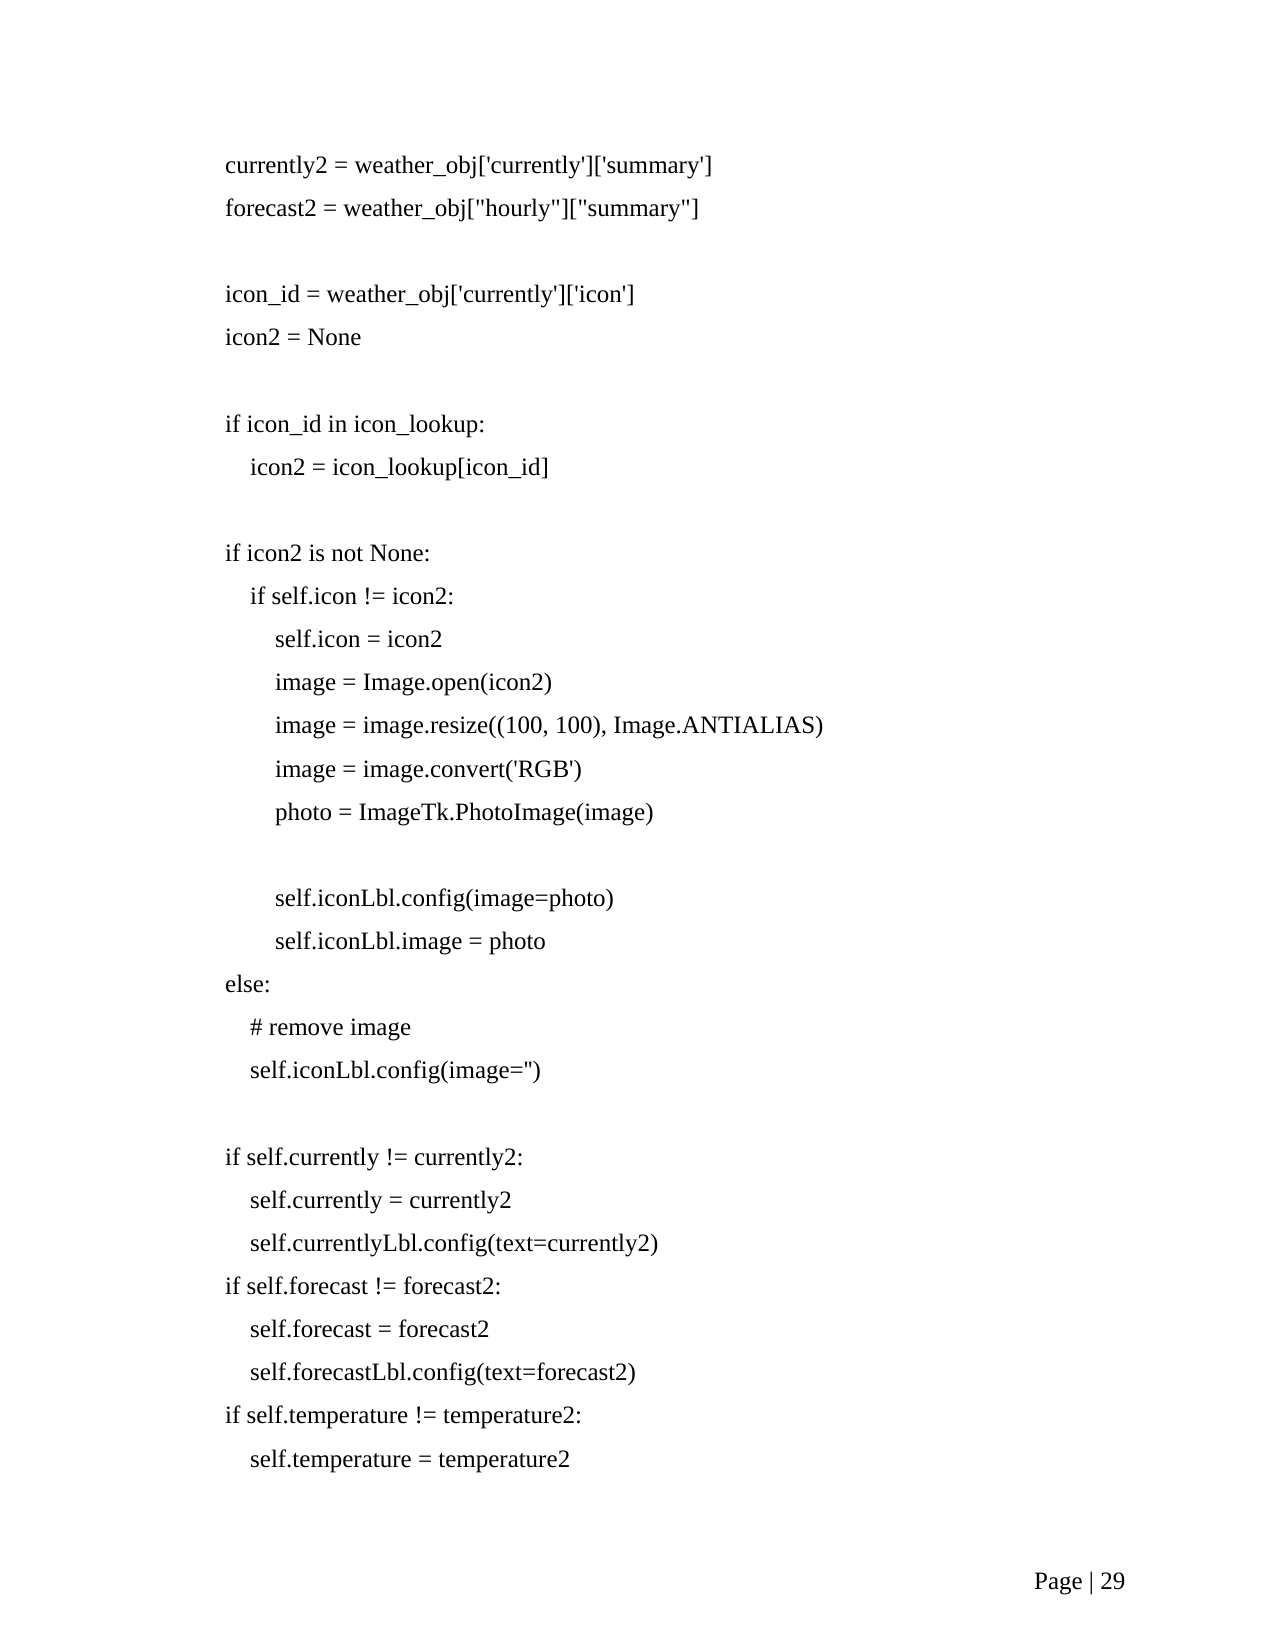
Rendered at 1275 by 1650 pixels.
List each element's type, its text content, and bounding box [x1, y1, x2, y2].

text self.currentlyLbl.config(text=currently2) [150, 1228, 1125, 1257]
text self.forecast = forecast2 [150, 1314, 1125, 1343]
text if self.forecast != forecast2: [150, 1271, 1125, 1300]
text else: [150, 969, 1125, 998]
text self.iconLbl.image = photo [150, 926, 1125, 955]
text image = Image.open(icon2) [150, 667, 1125, 696]
text forecast2 = weather_obj["hourly"]["summary"] [150, 193, 1125, 222]
text if icon2 is not None: [150, 538, 1125, 567]
text self.forecastLbl.config(text=forecast2) [150, 1357, 1125, 1386]
text photo = ImageTk.PhotoImage(image) [150, 797, 1125, 826]
text self.iconLbl.config(image='') [150, 1056, 1125, 1084]
text # remove image [150, 1012, 1125, 1041]
text if icon_id in icon_lookup: [150, 409, 1125, 437]
text self.temperature = temperature2 [150, 1444, 1125, 1472]
text image = image.resize((100, 100), Image.ANTIALIAS) [150, 711, 1125, 739]
text if self.temperature != temperature2: [150, 1401, 1125, 1429]
text self.currently = currently2 [150, 1185, 1125, 1214]
text icon2 = icon_lookup[icon_id] [150, 452, 1125, 481]
text if self.currently != currently2: [150, 1142, 1125, 1171]
text icon2 = None [150, 322, 1125, 351]
text self.icon = icon2 [150, 624, 1125, 653]
text currently2 = weather_obj['currently']['summary'] [150, 150, 1125, 179]
text self.iconLbl.config(image=photo) [150, 883, 1125, 912]
text if self.icon != icon2: [150, 581, 1125, 610]
text image = image.convert('RGB') [150, 754, 1125, 782]
text icon_id = weather_obj['currently']['icon'] [150, 279, 1125, 308]
